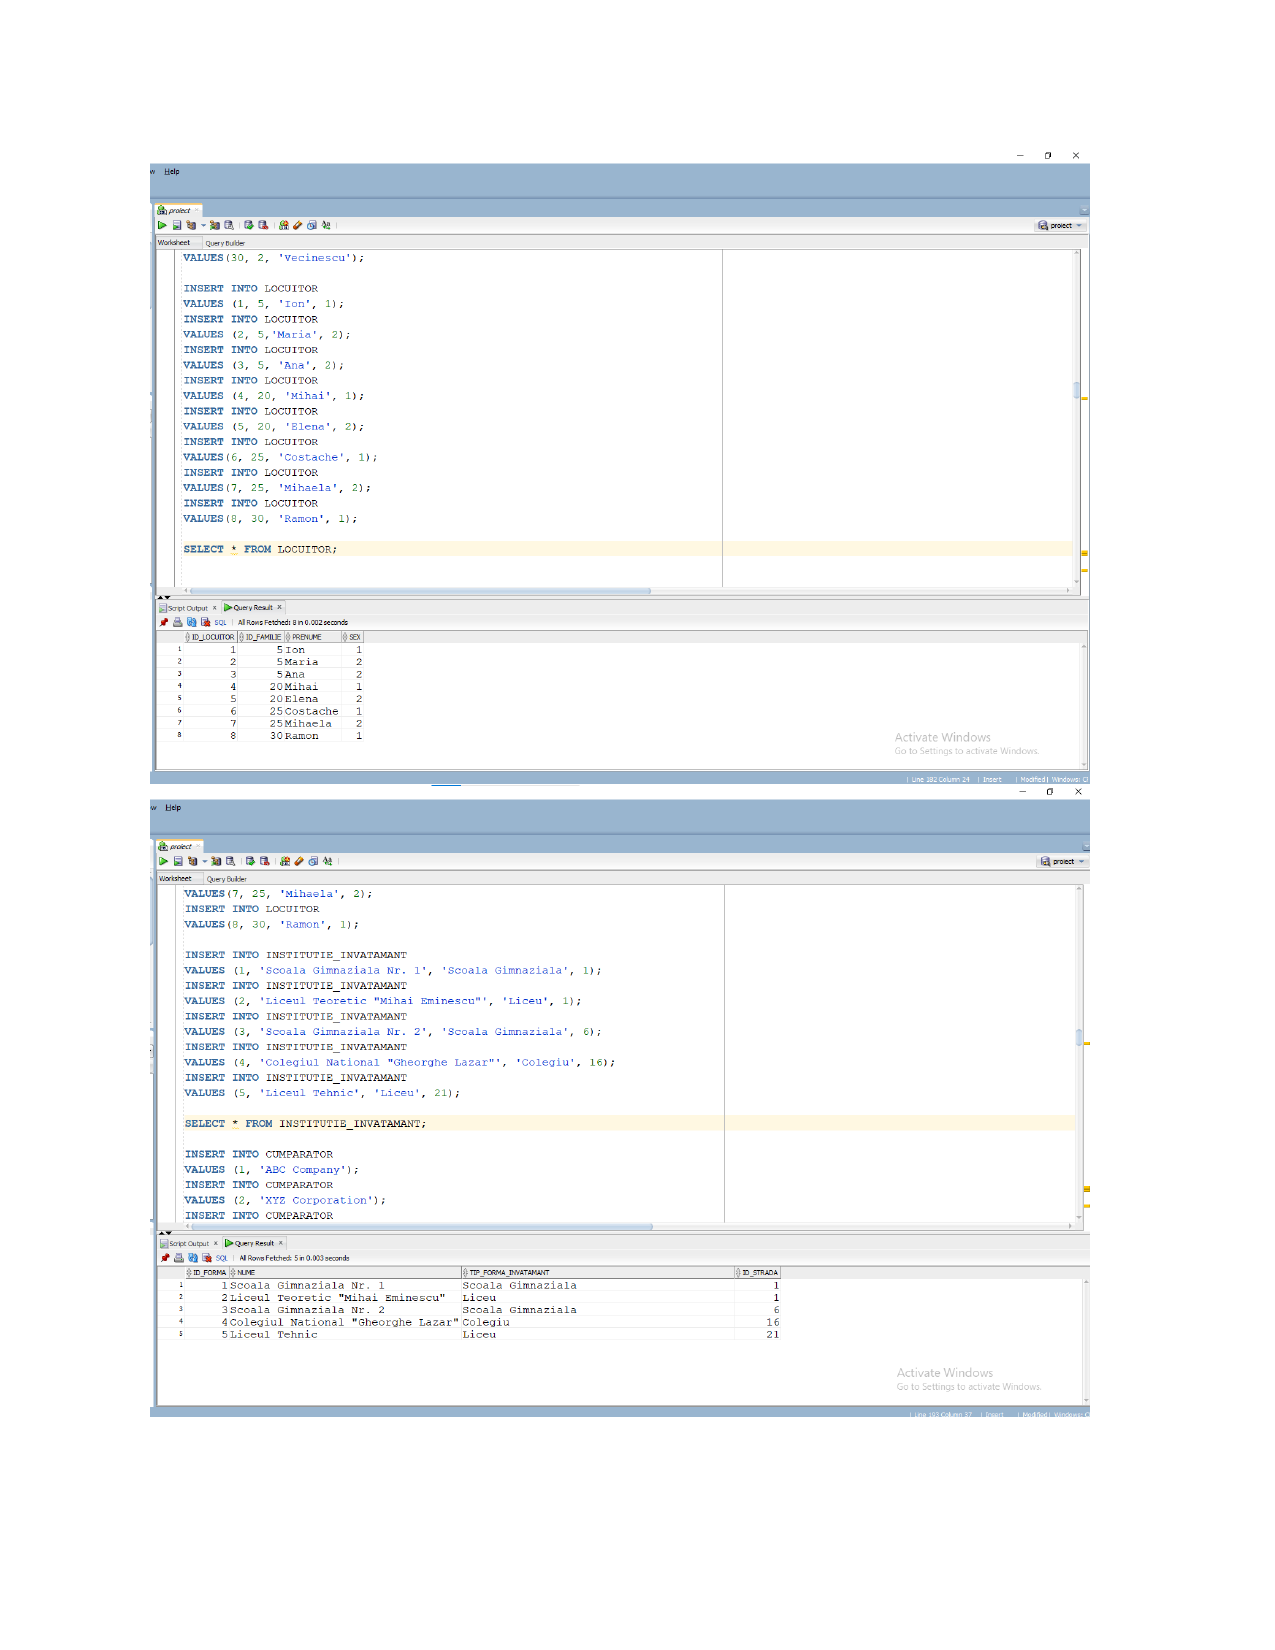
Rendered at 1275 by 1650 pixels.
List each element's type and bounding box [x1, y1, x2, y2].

picture [150, 150, 1090, 784]
picture [150, 785, 1090, 1417]
